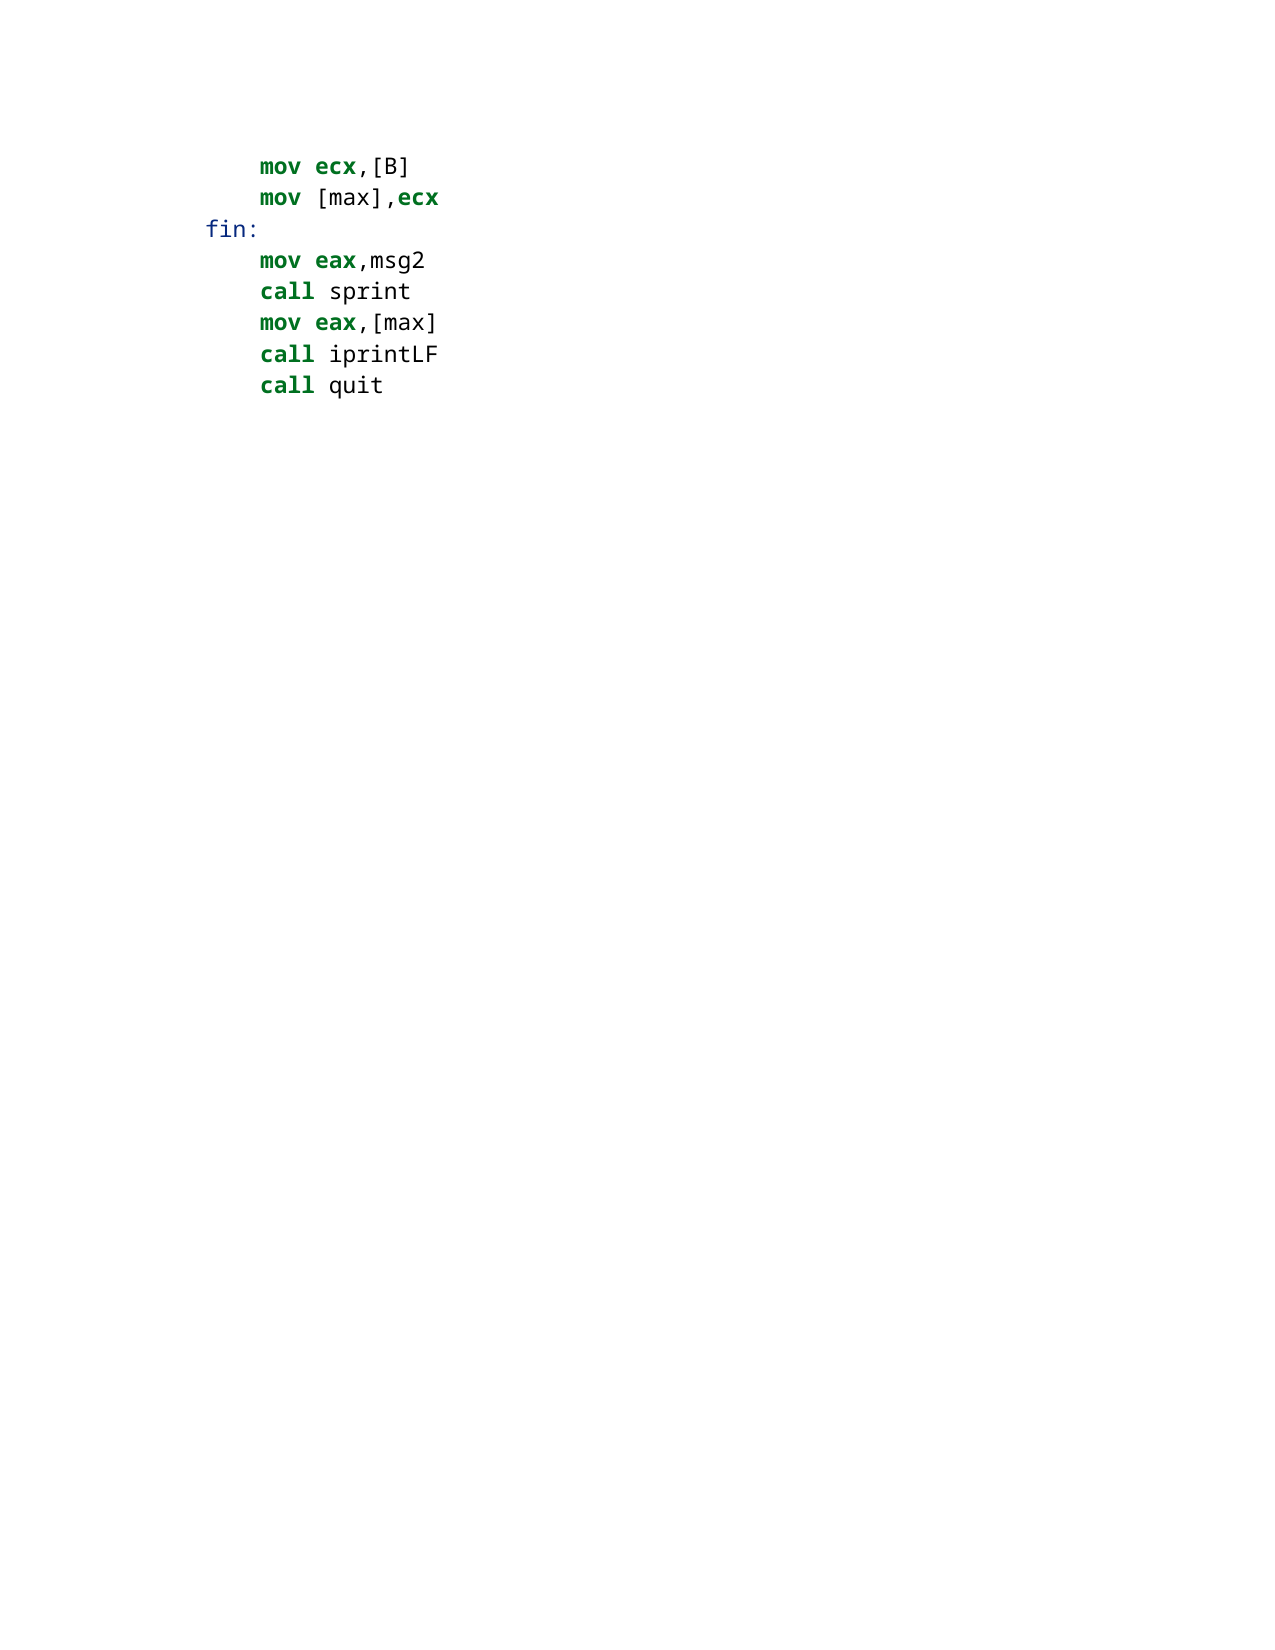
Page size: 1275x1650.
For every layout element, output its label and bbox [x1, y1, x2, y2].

text [150, 150, 1125, 400]
